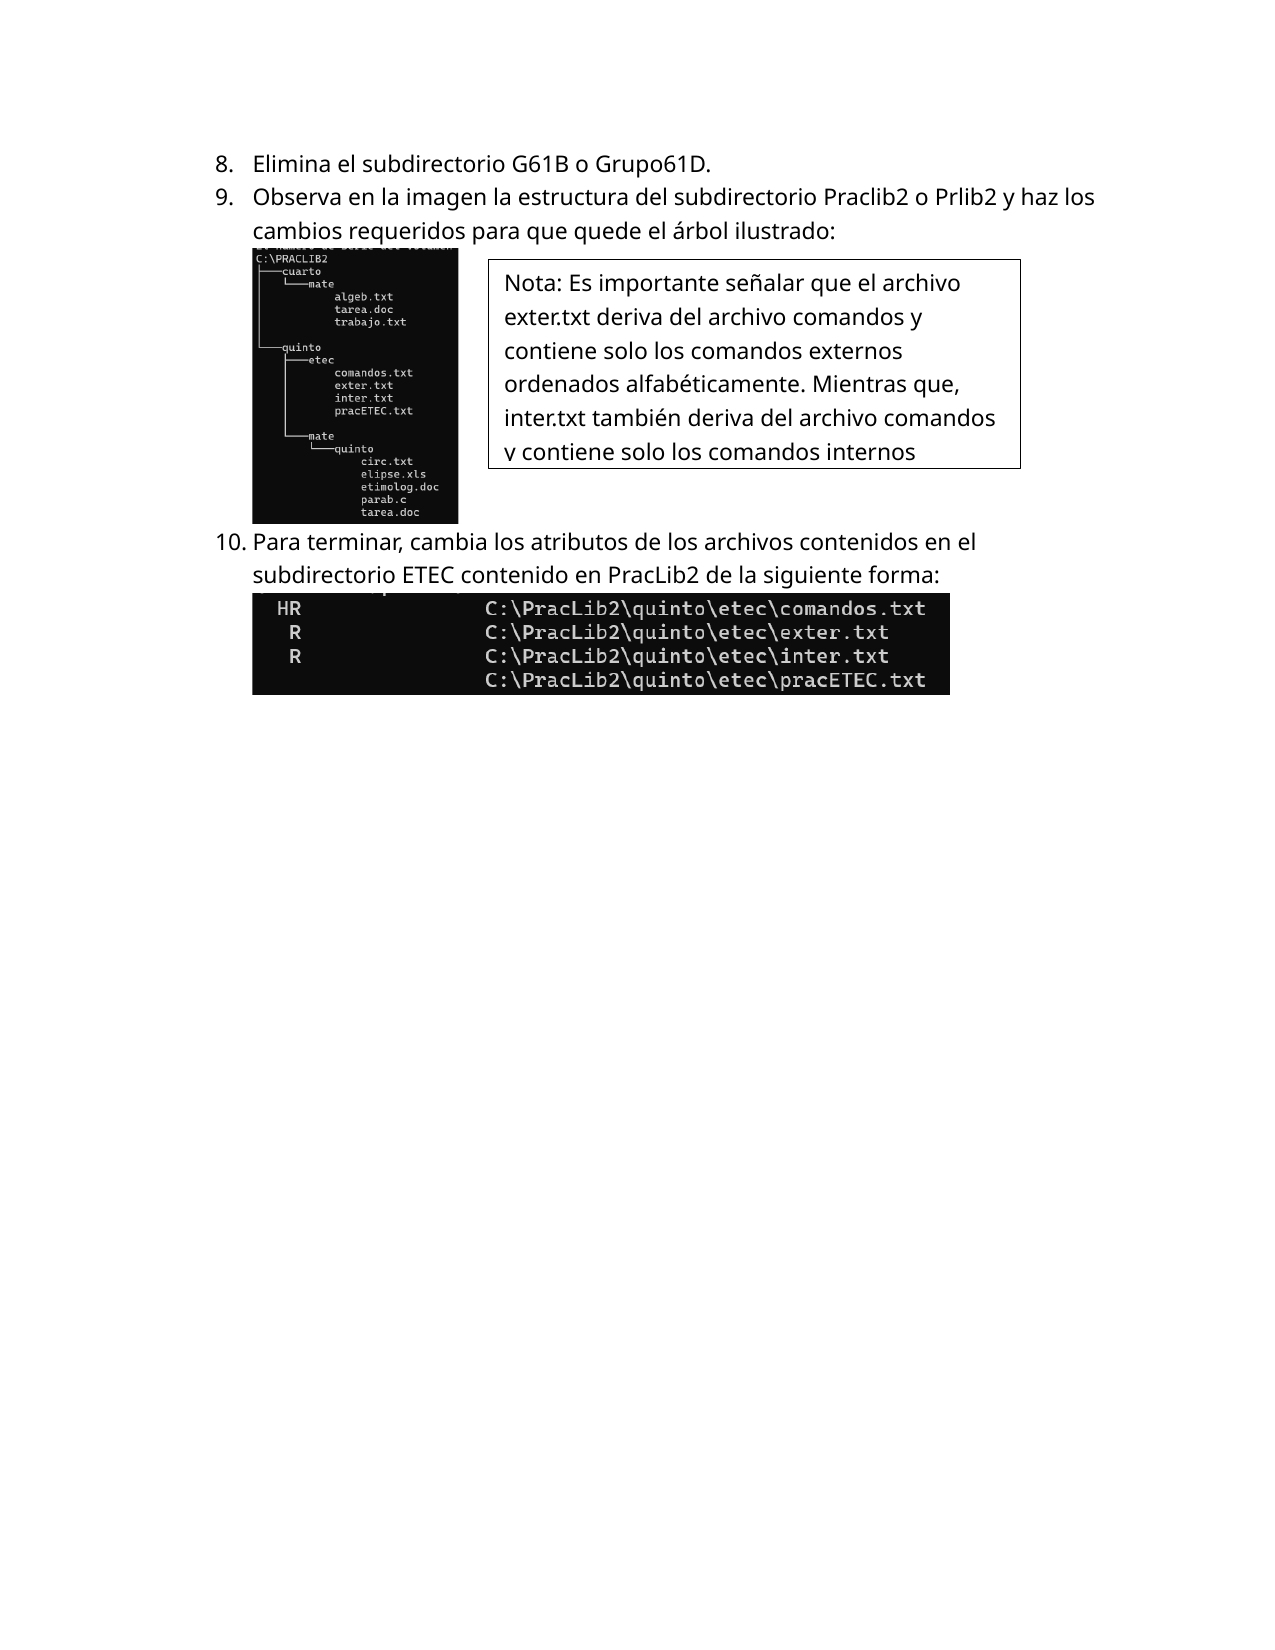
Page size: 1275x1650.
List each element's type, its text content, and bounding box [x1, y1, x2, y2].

picture [252, 248, 459, 524]
picture [252, 593, 950, 695]
list Observa en la imagen la estructura del subdirectorio Praclib2 o Prlib2 y haz los cambios requeridos para que quede el árbol ilustrado: [215, 181, 1098, 246]
list Para terminar, cambia los atributos de los archivos contenidos en el subdirectorio ETEC contenido en PracLib2 de la siguiente forma: [215, 526, 1098, 591]
list Elimina el subdirectorio G61B o Grupo61D. [215, 148, 1098, 179]
